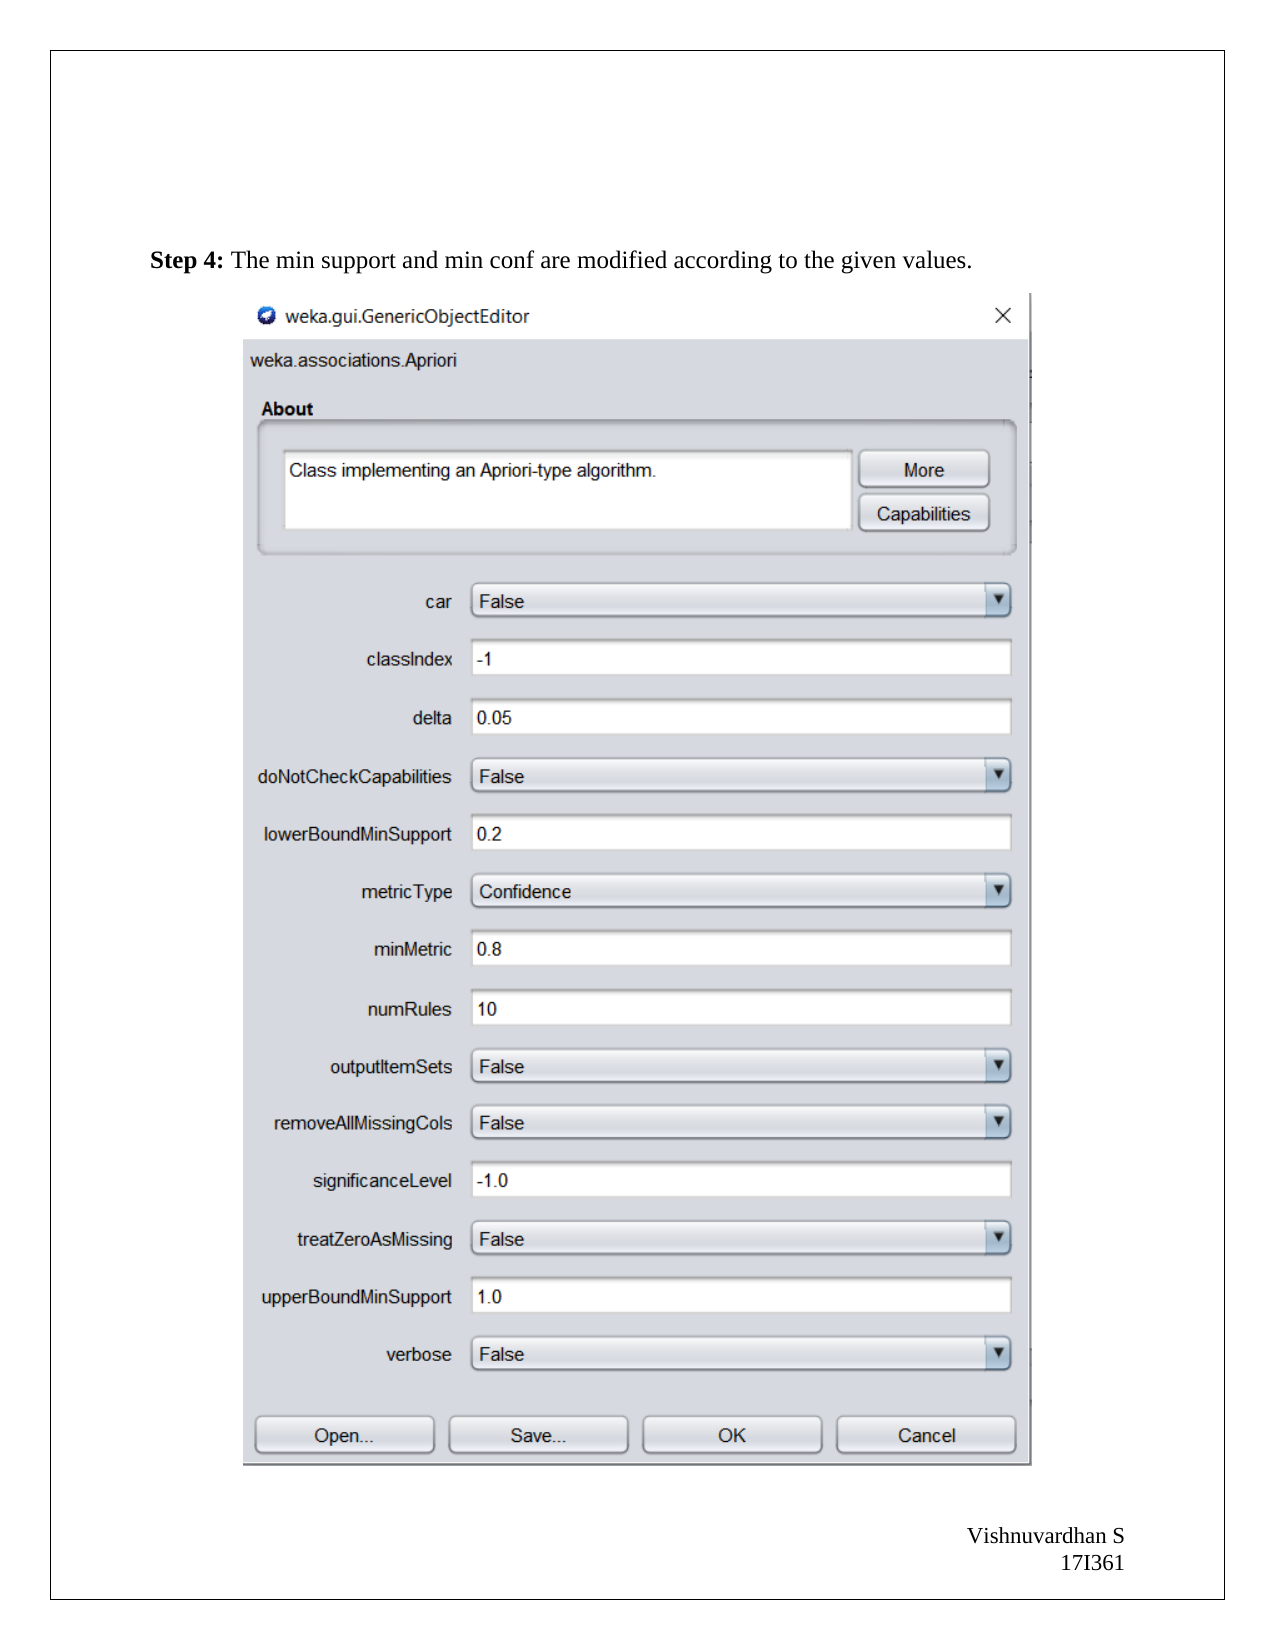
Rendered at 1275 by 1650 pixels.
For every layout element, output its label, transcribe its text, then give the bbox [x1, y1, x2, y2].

picture [243, 293, 1032, 1466]
text Step 4: The min support and min conf are modified according to the given values. [150, 245, 1125, 274]
